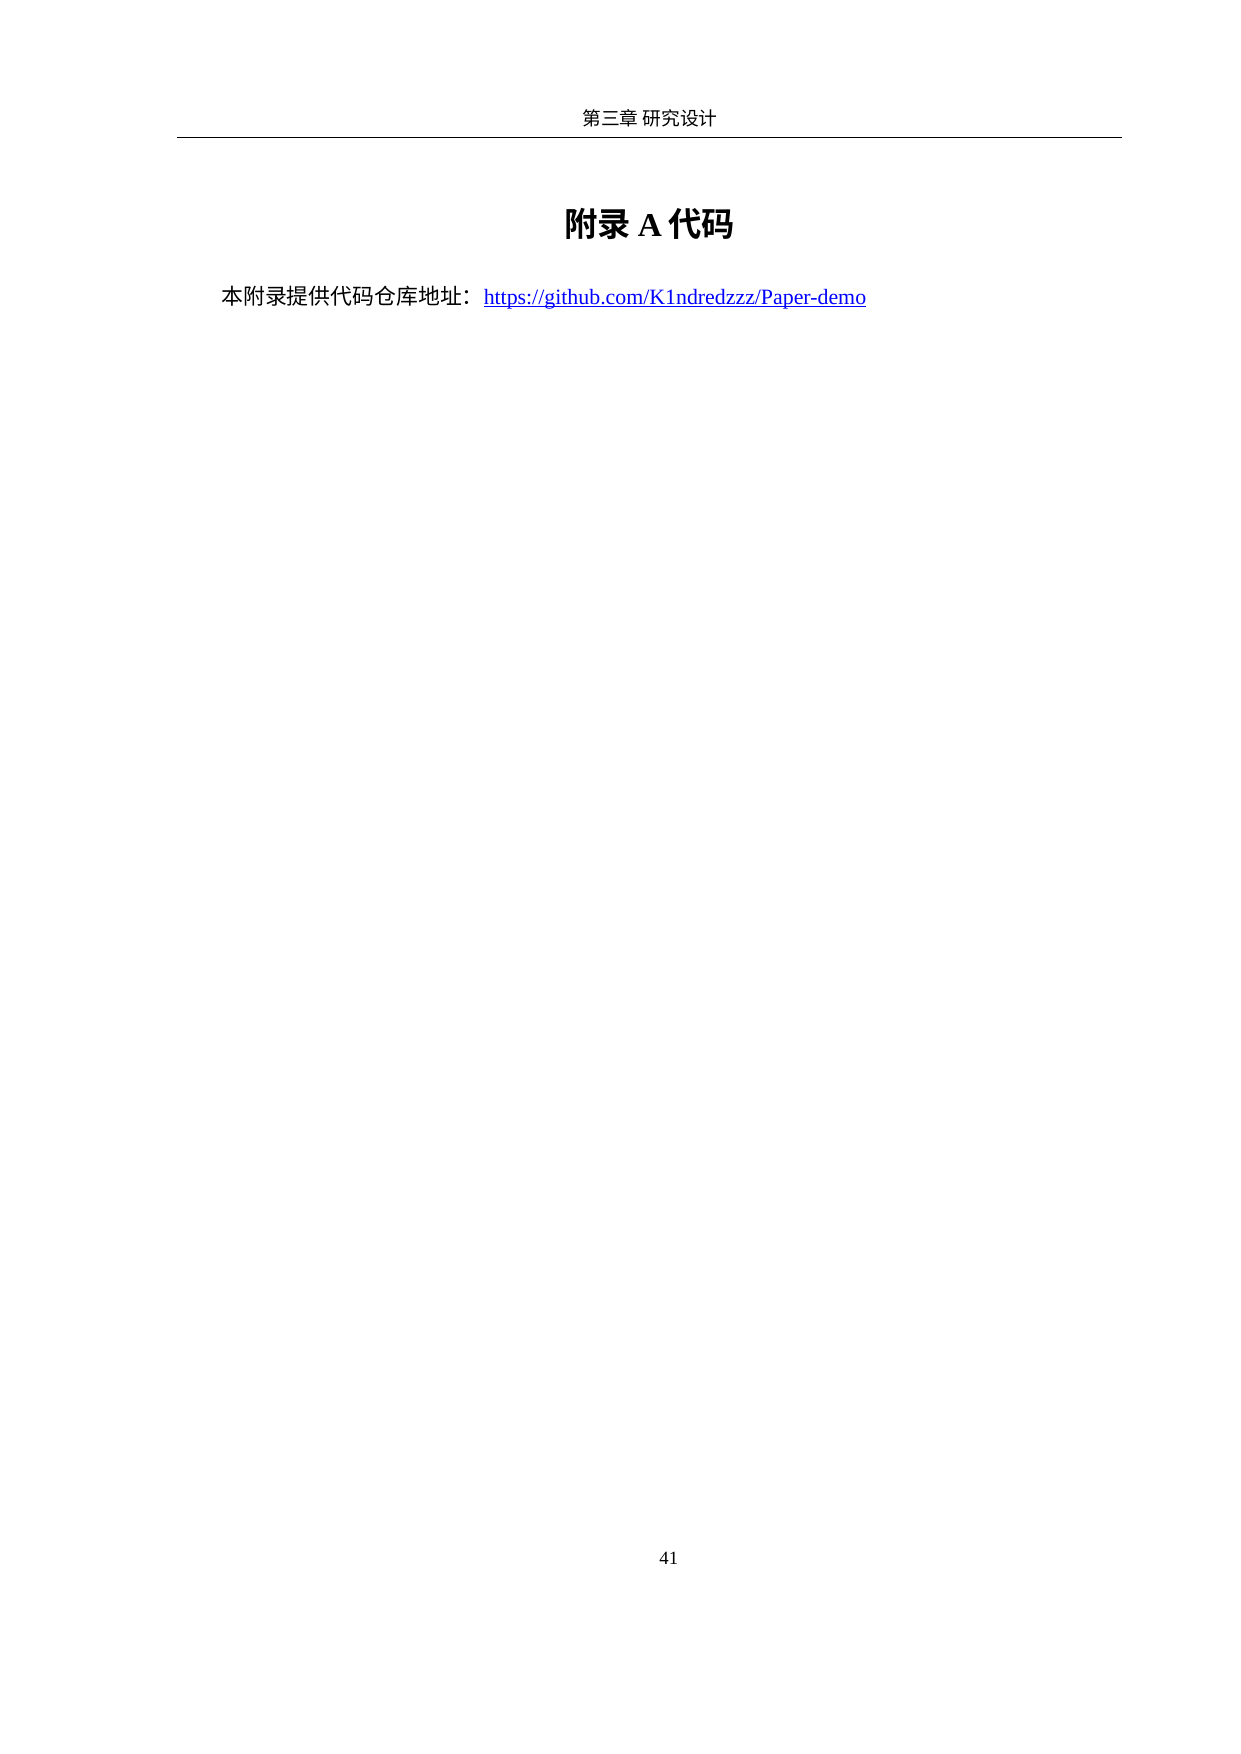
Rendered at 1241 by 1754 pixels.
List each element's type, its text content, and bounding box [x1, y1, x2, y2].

text 附录A 代码 [177, 189, 1122, 254]
text 本附录提供代码仓库地址：https://github.com/K1ndredzzz/Paper-demo [177, 279, 1122, 311]
